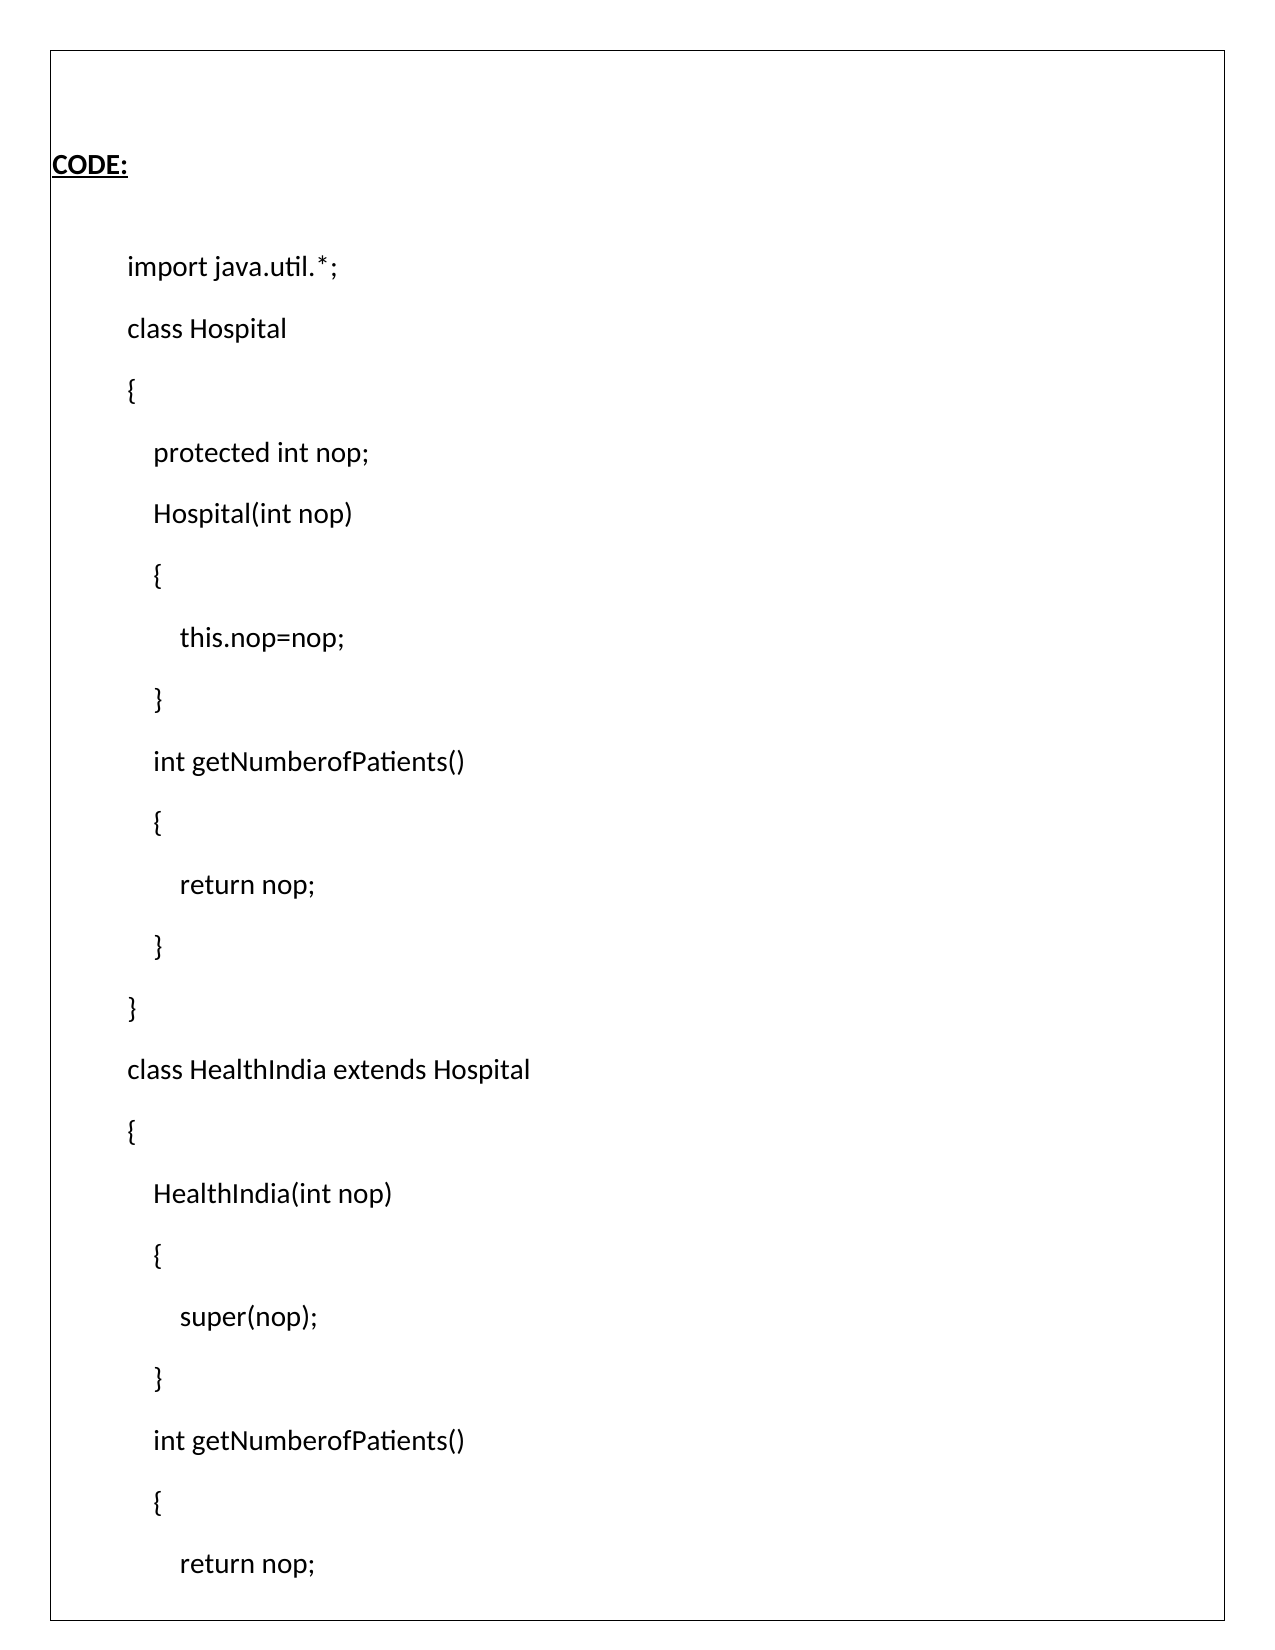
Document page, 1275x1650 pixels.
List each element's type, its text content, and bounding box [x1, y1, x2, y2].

text CODE: [52, 146, 1150, 181]
text } [127, 681, 1150, 716]
text HealthIndia(int nop) [127, 1175, 1150, 1211]
text { [127, 1113, 1150, 1149]
text { [127, 804, 1150, 840]
text class Hospital [127, 310, 1150, 346]
text } [127, 990, 1150, 1025]
text { [127, 1237, 1150, 1272]
text int getNumberofPatients() [127, 743, 1150, 778]
text { [127, 372, 1150, 408]
text super(nop); [127, 1298, 1150, 1334]
text return nop; [127, 1546, 1150, 1581]
text this.nop=nop; [127, 619, 1150, 655]
text int getNumberofPatients() [127, 1422, 1150, 1458]
text { [127, 557, 1150, 593]
text import java.util.*; [127, 207, 1150, 284]
text } [127, 1360, 1150, 1396]
text Hospital(int nop) [127, 496, 1150, 531]
text { [127, 1484, 1150, 1519]
text protected int nop; [127, 434, 1150, 469]
text class HealthIndia extends Hospital [127, 1051, 1150, 1087]
text } [127, 928, 1150, 963]
text return nop; [127, 866, 1150, 902]
